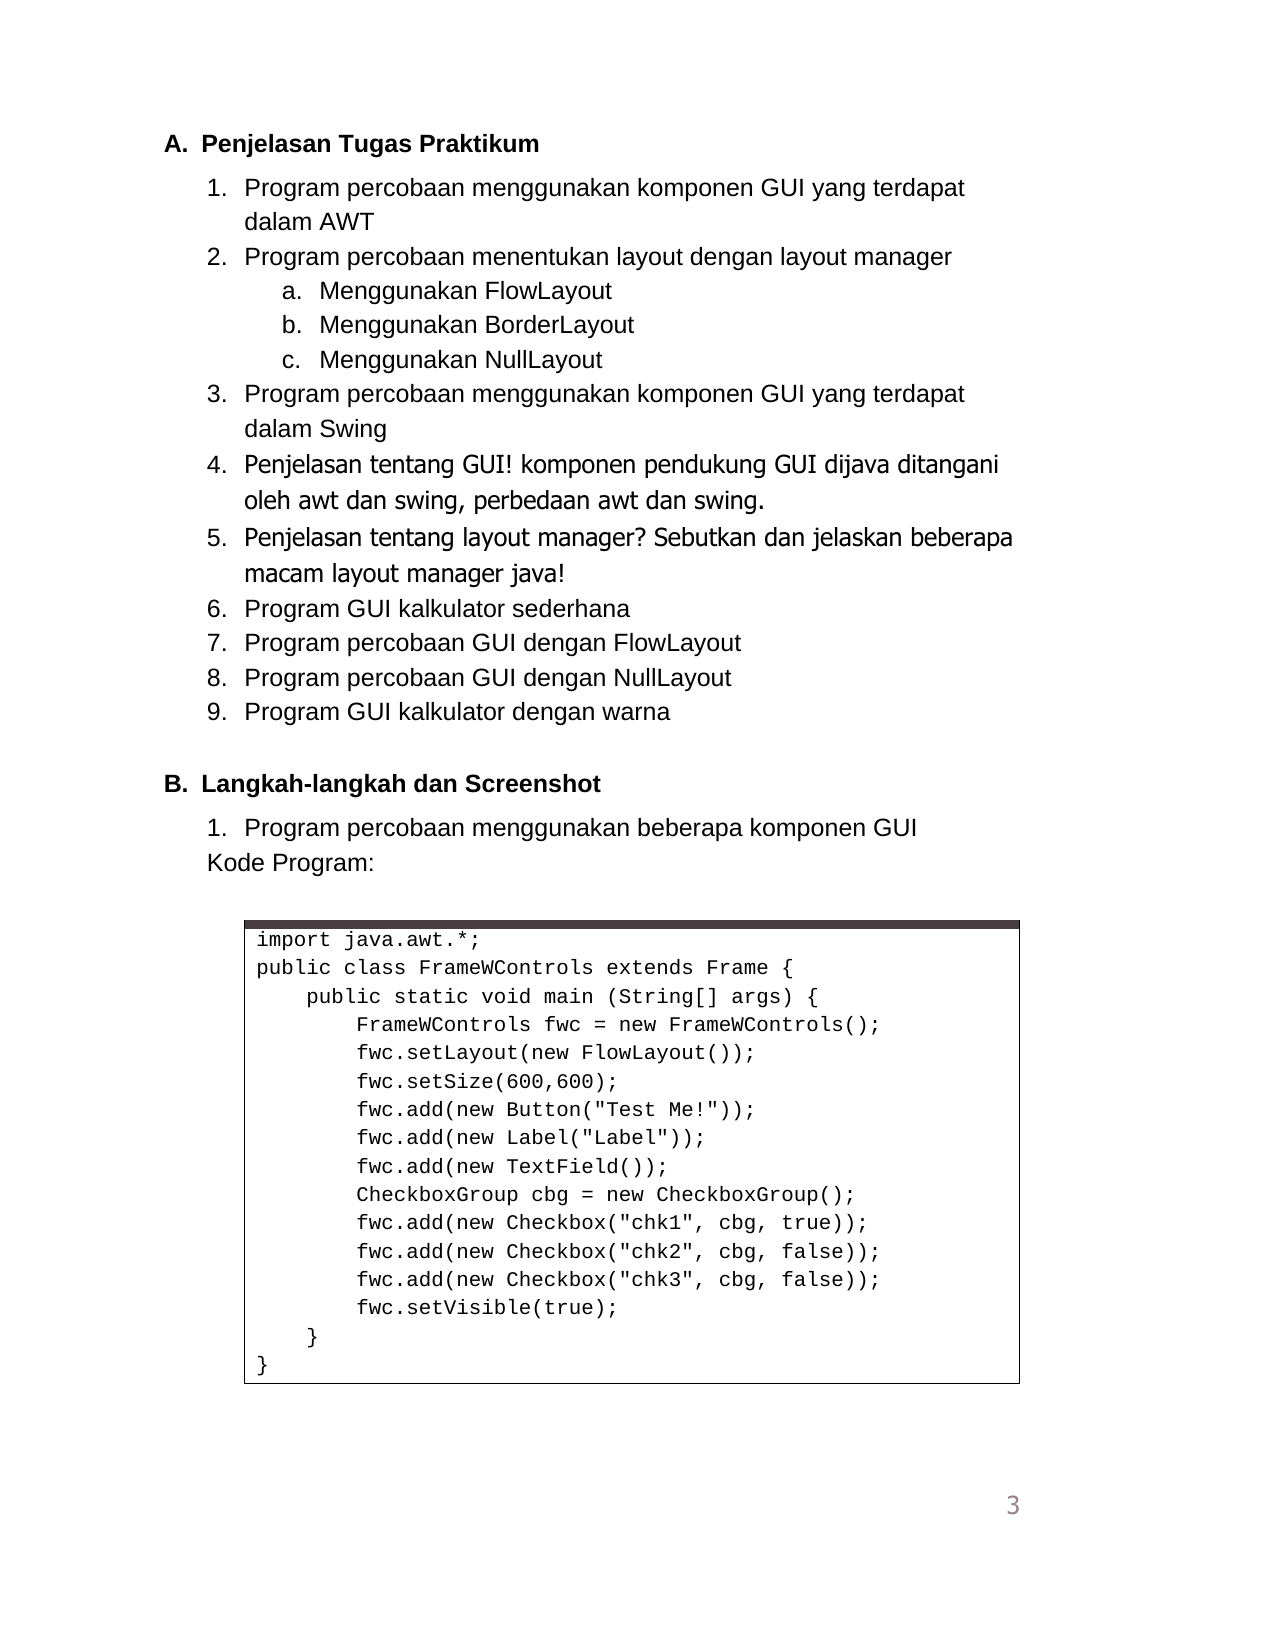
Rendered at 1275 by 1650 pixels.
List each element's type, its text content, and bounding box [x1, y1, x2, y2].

list Program percobaan menggunakan komponen GUI yang terdapat dalam AWT [207, 173, 1020, 236]
list Program GUI kalkulator sederhana [207, 594, 1020, 622]
list Menggunakan BorderLayout [282, 311, 1020, 339]
list Menggunakan FlowLayout [282, 276, 1020, 305]
list Program GUI kalkulator dengan warna [207, 697, 1020, 726]
list Program percobaan menggunakan beberapa komponen GUI [207, 813, 1020, 842]
text Kode Program: [207, 848, 1020, 876]
list Program percobaan menentukan layout dengan layout manager [207, 242, 1020, 270]
list Program percobaan GUI dengan FlowLayout [207, 628, 1020, 657]
subtitle Langkah-langkah dan Screenshot [163, 769, 1020, 798]
table_header import java.awt.*; public class FrameWControls extends Frame { public static void main (String[] args) { FrameWControls fwc = new FrameWControls(); fwc.setLayout(new FlowLayout()); fwc.setSize(600,600); fwc.add(new Button("Test Me!")); fwc.add(new Label("Label")); fwc.add(new TextField()); CheckboxGroup cbg = new CheckboxGroup(); fwc.add(new Checkbox("chk1", cbg, true)); fwc.add(new Checkbox("chk2", cbg, false)); fwc.add(new Checkbox("chk3", cbg, false)); fwc.setVisible(true); } } [245, 929, 1019, 1383]
list Menggunakan NullLayout [282, 345, 1020, 374]
list Penjelasan tentang GUI! komponen pendukung GUI dijava ditangani oleh awt dan swing, perbedaan awt dan swing. [207, 448, 1020, 515]
list Program percobaan menggunakan komponen GUI yang terdapat dalam Swing [207, 379, 1020, 443]
list Program percobaan GUI dengan NullLayout [207, 663, 1020, 691]
subtitle Penjelasan Tugas Praktikum [163, 128, 1020, 157]
list Penjelasan tentang layout manager? Sebutkan dan jelaskan beberapa macam layout manager java! [207, 521, 1020, 588]
